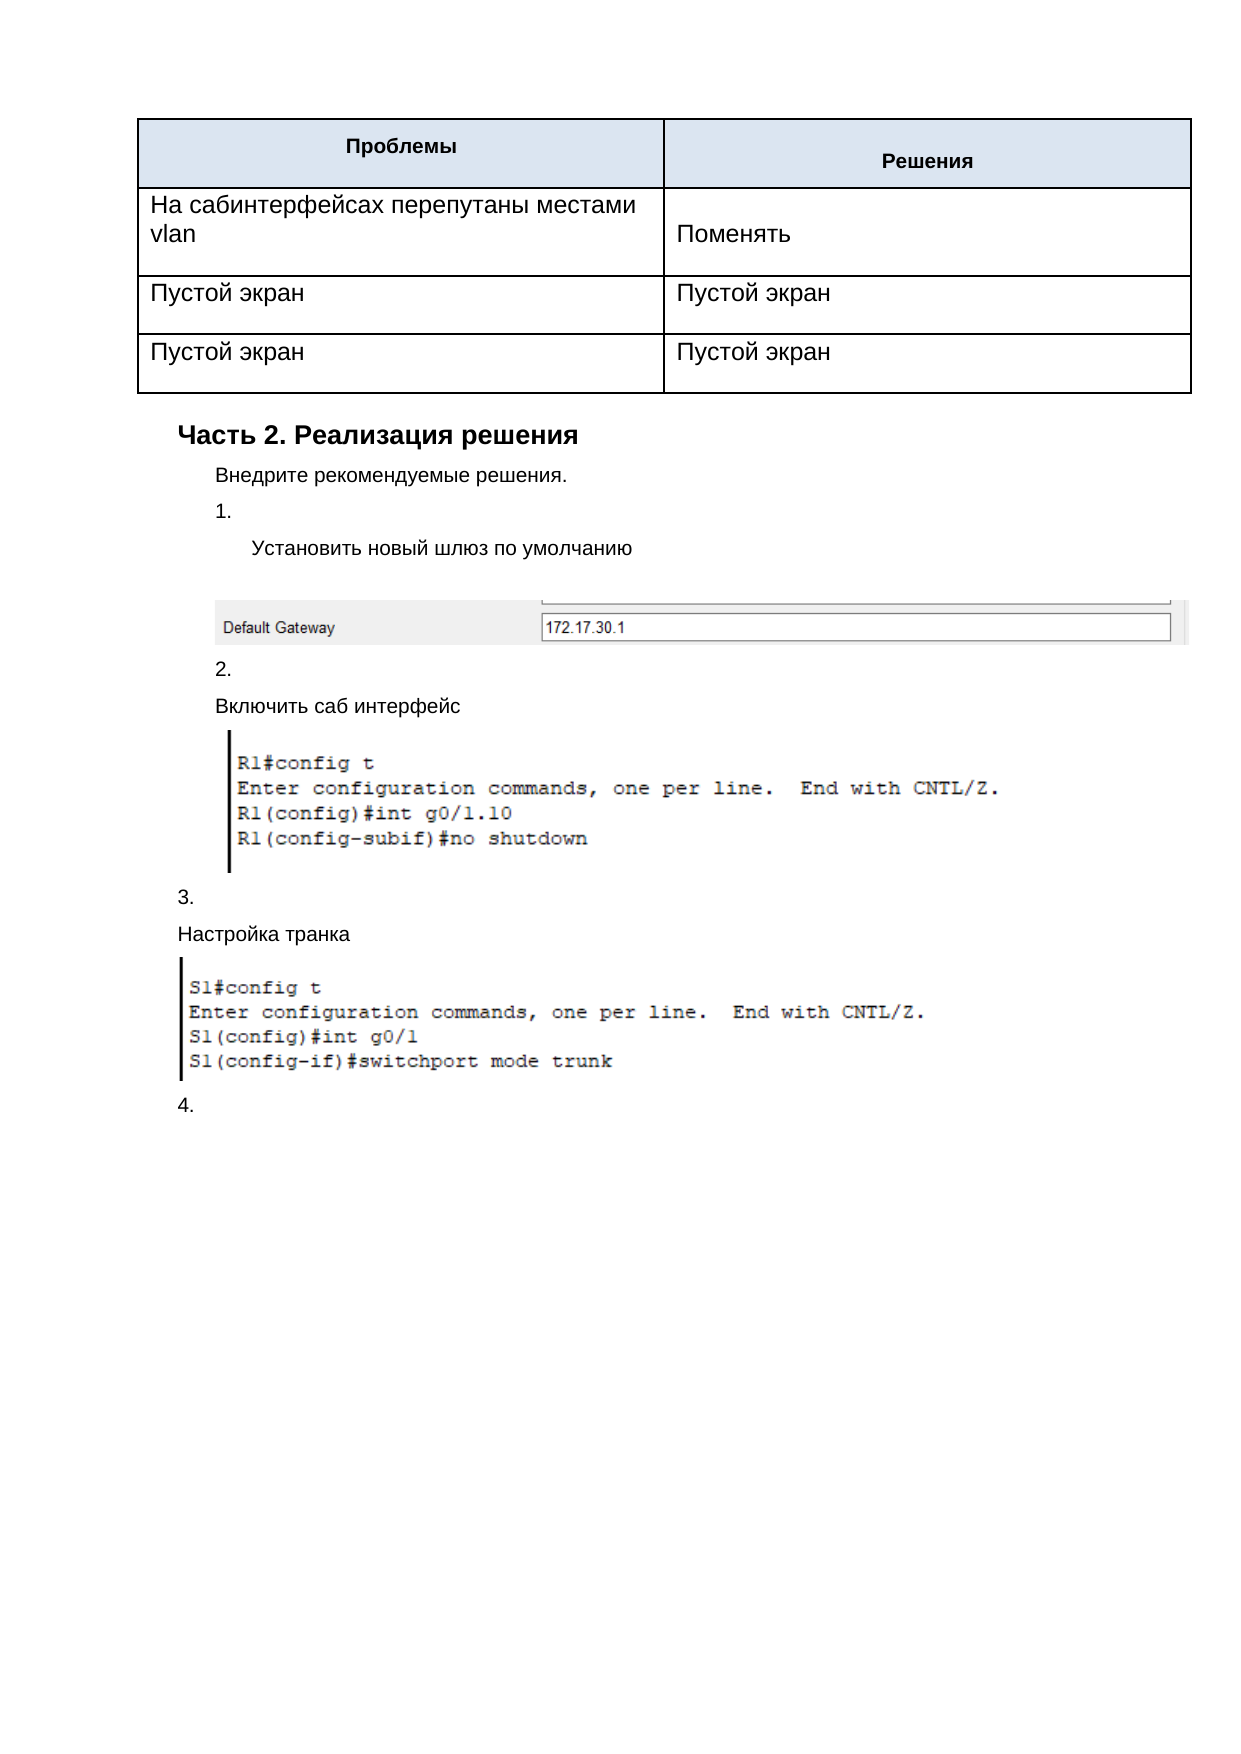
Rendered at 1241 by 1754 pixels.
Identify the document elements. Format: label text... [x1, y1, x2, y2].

table_cell Пустой экран [665, 335, 1190, 392]
picture [214, 730, 1092, 873]
text Включить саб интерфейс [215, 694, 1152, 718]
text Внедрите рекомендуемые решения. [215, 463, 1152, 487]
table_cell На сабинтерфейсах перепутаны местами vlan [139, 189, 663, 274]
text 3. [177, 885, 1152, 909]
table_cell Пустой экран [139, 335, 663, 392]
table_header Проблемы [139, 120, 663, 187]
text 1. [215, 499, 1152, 523]
text 2. [215, 657, 1152, 681]
text Настройка транка [177, 921, 1152, 945]
table_cell Пустой экран [139, 277, 663, 333]
text 4. [177, 1093, 1152, 1117]
table_cell Поменять [665, 189, 1190, 274]
text Установить новый шлюз по умолчанию [215, 536, 1152, 560]
table_cell Пустой экран [665, 277, 1190, 333]
text Часть 2. Реализация решения [177, 419, 1152, 450]
picture [214, 600, 1190, 645]
picture [177, 957, 1152, 1081]
table_header Решения [665, 120, 1190, 187]
